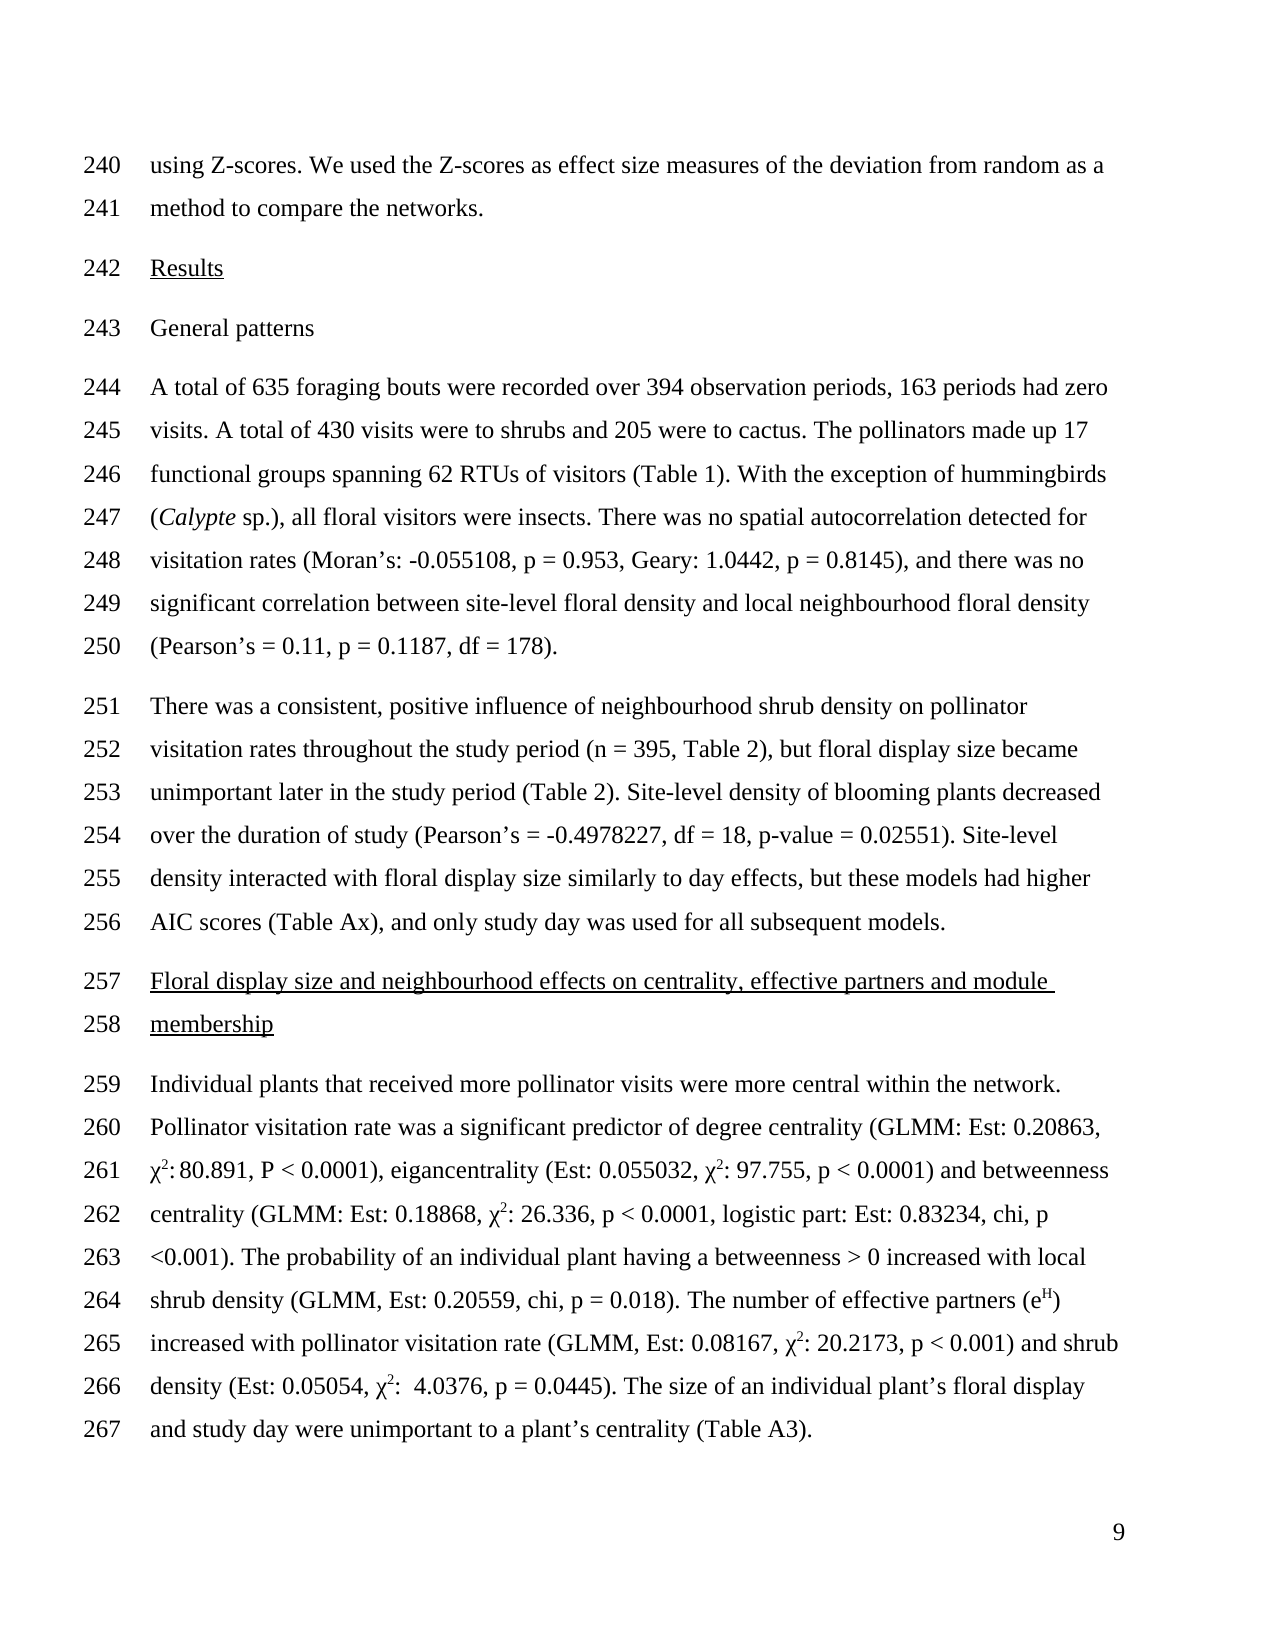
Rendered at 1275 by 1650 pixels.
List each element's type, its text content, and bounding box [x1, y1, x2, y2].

text General patterns [150, 313, 1125, 341]
text Results [150, 253, 1125, 282]
text Floral display size and neighbourhood effects on centrality, effective partners and module membership [150, 966, 1125, 1038]
text A total of 635 foraging bouts were recorded over 394 observation periods, 163 periods had zero visits. A total of 430 visits were to shrubs and 205 were to cactus. The pollinators made up 17 functional groups spanning 62 RTUs of visitors (Table 1). With the exception of hummingbirds (Calypte sp.), all floral visitors were insects. There was no spatial autocorrelation detected for visitation rates (Moran’s: -0.055108, p = 0.953, Geary: 1.0442, p = 0.8145), and there was no significant correlation between site-level floral density and local neighbourhood floral density (Pearson’s = 0.11, p = 0.1187, df = 178). [150, 372, 1125, 660]
text There was a consistent, positive influence of neighbourhood shrub density on pollinator visitation rates throughout the study period (n = 395, Table 2), but floral display size became unimportant later in the study period (Table 2). Site-level density of blooming plants decreased over the duration of study (Pearson’s = -0.4978227, df = 18, p-value = 0.02551). Site-level density interacted with floral display size similarly to day effects, but these models had higher AIC scores (Table Ax), and only study day was used for all subsequent models. [150, 691, 1125, 935]
